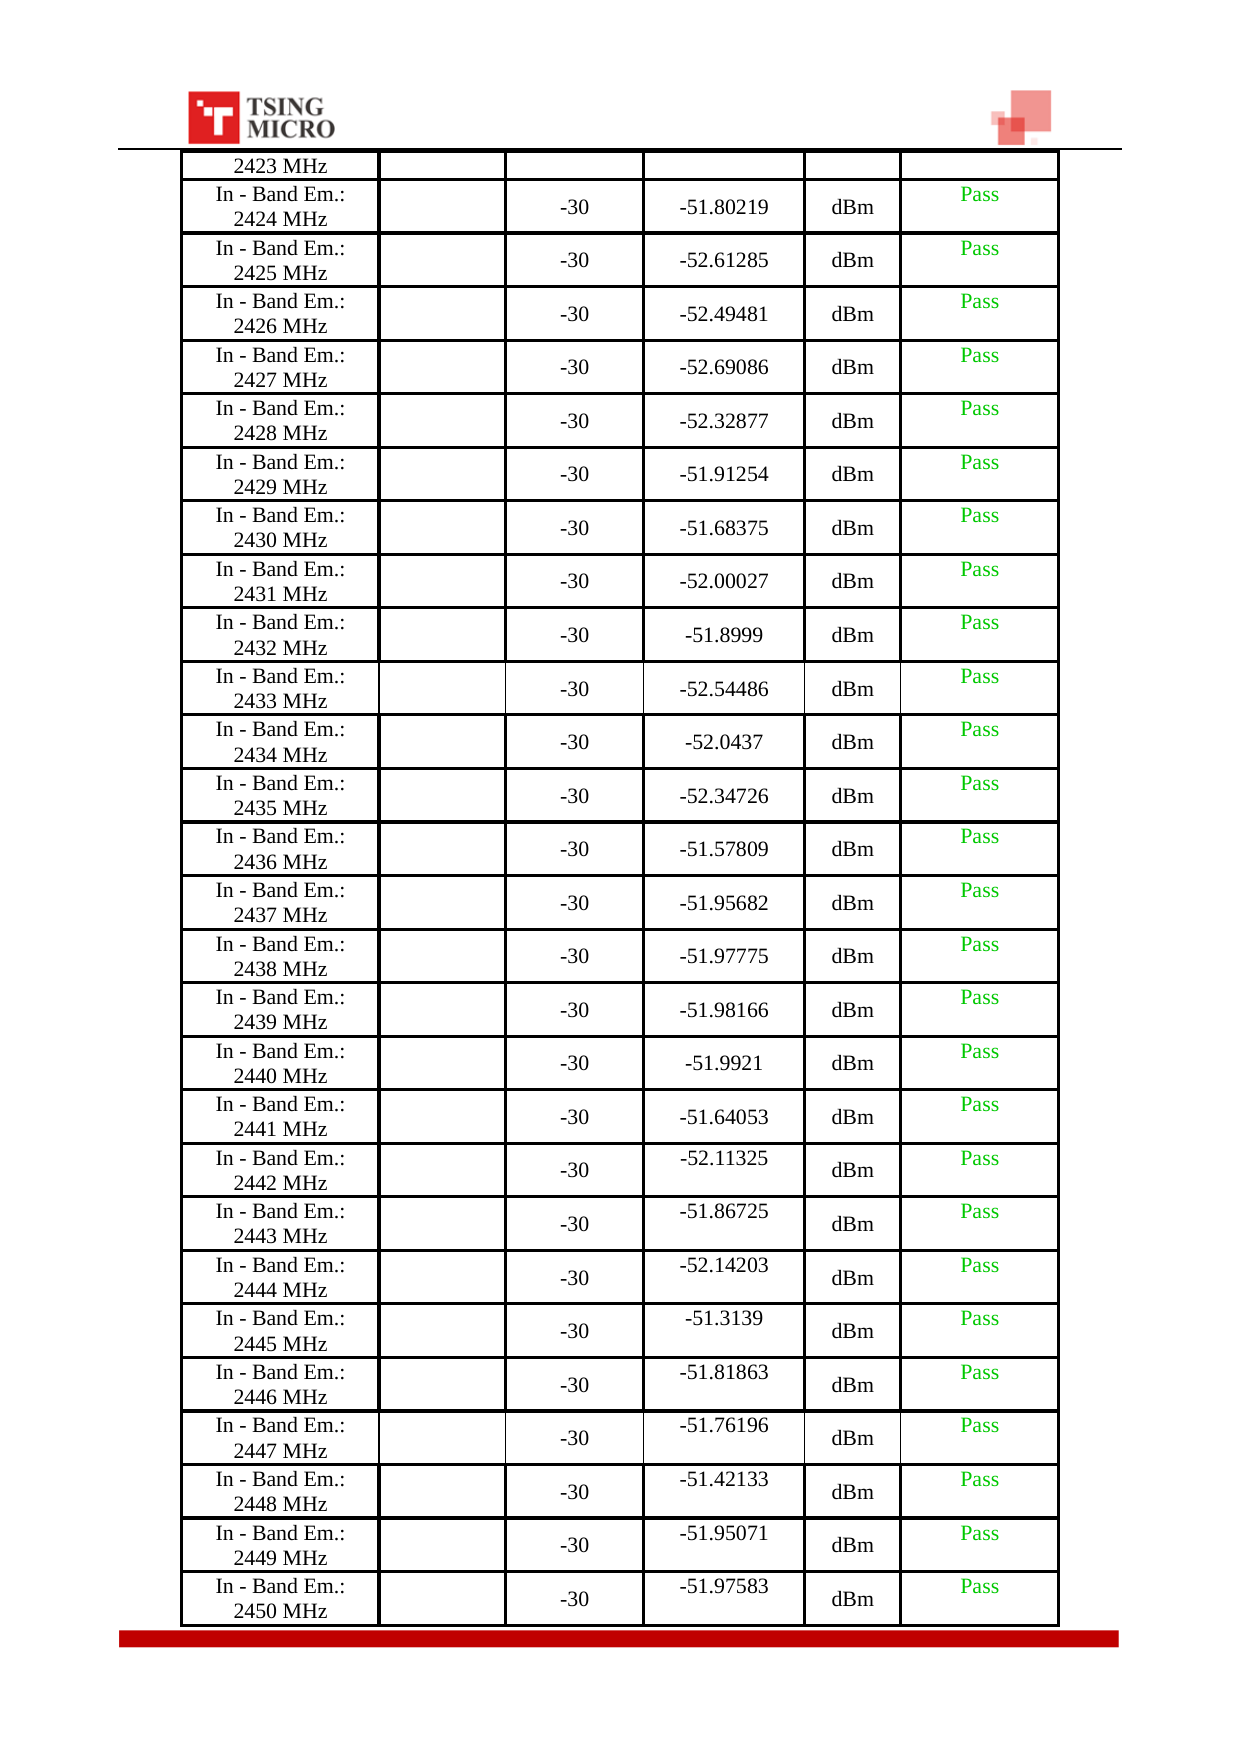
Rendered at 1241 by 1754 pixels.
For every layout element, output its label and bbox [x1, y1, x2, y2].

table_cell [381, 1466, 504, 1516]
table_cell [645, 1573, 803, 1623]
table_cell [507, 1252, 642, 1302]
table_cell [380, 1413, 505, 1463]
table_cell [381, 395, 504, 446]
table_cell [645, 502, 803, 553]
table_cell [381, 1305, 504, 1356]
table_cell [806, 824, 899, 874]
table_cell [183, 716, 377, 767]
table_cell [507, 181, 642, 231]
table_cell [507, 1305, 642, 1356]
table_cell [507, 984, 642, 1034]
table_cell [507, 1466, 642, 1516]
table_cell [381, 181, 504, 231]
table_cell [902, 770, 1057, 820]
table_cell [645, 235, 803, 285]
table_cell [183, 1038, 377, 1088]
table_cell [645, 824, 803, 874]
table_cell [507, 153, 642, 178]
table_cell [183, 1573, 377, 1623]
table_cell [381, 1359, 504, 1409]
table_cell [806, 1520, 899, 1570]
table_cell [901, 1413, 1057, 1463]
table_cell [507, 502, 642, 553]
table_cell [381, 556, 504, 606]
picture [118, 1629, 1121, 1651]
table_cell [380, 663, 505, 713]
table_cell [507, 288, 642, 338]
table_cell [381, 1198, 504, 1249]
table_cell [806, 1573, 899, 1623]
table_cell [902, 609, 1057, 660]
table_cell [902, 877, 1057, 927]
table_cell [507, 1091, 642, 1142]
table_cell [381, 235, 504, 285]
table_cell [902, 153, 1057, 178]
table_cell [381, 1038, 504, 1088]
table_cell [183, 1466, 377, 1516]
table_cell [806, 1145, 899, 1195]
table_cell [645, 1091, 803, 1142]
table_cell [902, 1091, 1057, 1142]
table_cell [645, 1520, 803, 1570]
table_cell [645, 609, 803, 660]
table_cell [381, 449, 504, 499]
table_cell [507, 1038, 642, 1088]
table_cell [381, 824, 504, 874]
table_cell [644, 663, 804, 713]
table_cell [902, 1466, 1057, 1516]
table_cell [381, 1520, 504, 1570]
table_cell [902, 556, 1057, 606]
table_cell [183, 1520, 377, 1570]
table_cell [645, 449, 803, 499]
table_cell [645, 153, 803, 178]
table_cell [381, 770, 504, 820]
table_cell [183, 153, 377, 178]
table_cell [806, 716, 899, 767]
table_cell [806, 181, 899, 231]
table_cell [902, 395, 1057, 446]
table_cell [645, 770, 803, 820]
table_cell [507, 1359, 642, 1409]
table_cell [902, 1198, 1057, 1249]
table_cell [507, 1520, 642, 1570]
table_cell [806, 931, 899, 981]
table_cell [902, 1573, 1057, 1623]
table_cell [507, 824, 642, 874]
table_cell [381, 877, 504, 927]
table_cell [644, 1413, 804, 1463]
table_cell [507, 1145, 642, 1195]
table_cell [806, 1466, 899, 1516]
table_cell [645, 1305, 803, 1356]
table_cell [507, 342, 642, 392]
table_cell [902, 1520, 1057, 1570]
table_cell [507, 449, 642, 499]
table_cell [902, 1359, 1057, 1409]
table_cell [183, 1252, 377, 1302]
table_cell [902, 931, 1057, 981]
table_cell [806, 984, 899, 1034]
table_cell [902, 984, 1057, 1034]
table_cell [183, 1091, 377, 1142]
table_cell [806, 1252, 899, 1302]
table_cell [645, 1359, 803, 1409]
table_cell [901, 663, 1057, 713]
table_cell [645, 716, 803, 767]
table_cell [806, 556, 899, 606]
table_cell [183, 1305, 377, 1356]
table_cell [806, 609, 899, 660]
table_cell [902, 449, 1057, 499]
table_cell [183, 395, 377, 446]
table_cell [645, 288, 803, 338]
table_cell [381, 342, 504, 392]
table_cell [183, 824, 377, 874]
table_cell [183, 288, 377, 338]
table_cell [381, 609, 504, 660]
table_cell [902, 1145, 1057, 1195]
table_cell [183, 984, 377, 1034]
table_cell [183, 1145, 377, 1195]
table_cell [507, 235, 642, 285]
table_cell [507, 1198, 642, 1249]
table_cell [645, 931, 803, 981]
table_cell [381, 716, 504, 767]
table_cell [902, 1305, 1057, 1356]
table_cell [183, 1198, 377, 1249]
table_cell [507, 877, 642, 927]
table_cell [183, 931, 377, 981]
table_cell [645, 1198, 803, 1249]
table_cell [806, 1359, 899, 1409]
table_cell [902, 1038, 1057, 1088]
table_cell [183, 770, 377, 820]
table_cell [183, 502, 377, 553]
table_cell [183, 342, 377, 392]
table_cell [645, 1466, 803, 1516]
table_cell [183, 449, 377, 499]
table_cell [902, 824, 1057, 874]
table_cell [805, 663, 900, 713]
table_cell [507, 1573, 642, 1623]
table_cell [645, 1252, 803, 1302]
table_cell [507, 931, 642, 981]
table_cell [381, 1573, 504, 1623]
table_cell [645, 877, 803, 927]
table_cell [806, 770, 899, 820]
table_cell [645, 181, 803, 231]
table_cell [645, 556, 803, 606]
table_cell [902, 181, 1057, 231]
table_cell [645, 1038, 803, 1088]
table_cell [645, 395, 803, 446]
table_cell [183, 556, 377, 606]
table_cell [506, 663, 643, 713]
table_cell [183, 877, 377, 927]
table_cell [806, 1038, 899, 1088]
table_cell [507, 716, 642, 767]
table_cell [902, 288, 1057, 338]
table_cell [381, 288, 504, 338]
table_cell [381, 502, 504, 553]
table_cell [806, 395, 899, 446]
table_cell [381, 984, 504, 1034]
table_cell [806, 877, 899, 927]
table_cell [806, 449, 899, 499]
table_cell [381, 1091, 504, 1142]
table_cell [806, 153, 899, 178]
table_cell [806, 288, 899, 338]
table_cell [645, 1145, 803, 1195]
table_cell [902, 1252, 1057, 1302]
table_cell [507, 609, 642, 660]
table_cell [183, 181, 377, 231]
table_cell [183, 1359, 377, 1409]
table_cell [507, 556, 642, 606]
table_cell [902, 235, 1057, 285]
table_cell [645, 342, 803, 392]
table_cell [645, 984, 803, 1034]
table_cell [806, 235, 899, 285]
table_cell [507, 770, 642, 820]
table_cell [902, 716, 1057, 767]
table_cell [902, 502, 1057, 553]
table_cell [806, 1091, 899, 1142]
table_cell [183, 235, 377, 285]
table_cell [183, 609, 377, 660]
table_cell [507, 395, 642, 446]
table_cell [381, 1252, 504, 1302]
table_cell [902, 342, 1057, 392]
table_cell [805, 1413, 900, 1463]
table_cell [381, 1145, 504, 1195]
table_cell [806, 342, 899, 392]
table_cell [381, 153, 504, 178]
picture [187, 88, 1053, 146]
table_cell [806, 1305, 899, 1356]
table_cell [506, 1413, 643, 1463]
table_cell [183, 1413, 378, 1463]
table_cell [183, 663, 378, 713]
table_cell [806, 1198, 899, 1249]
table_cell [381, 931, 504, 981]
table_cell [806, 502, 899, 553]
